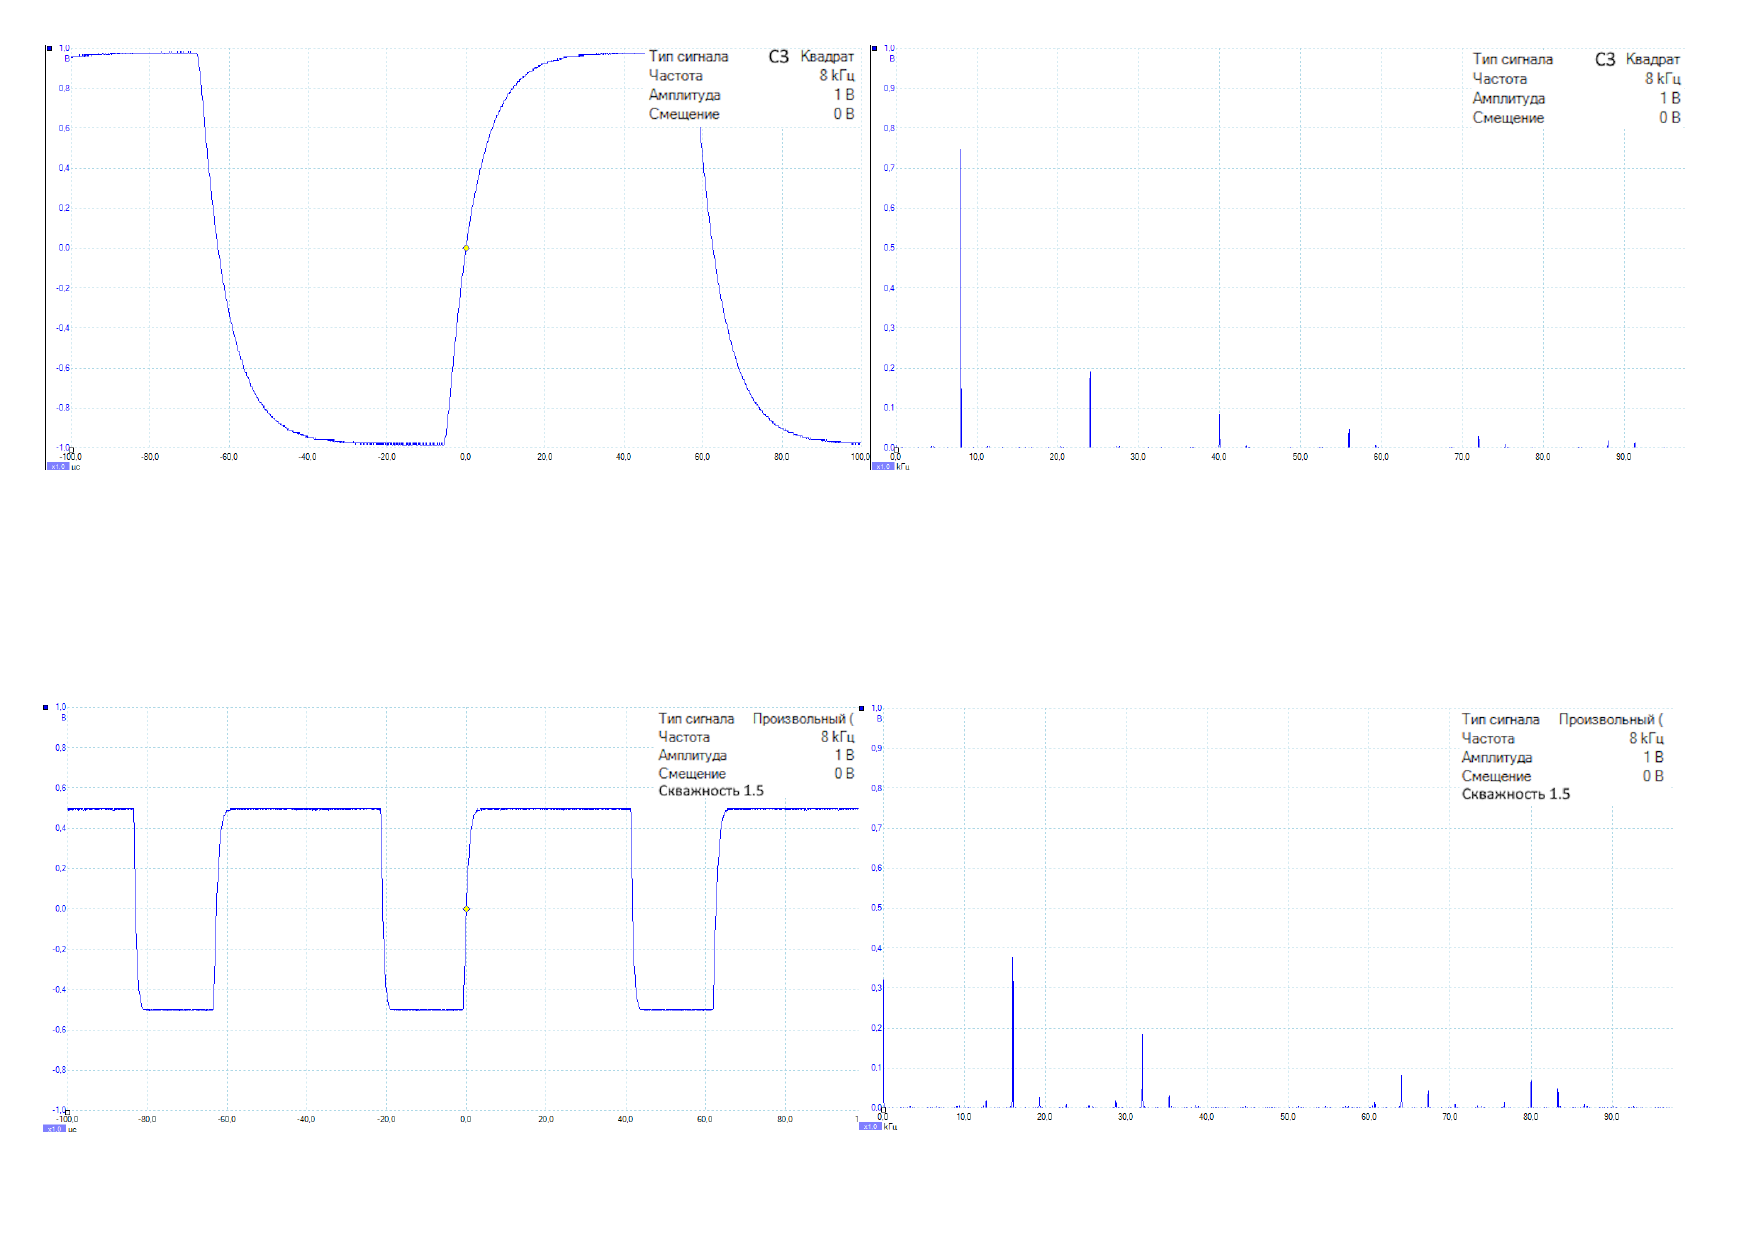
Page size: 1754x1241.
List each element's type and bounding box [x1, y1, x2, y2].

picture [45, 45, 1696, 470]
picture [42, 703, 1684, 1132]
